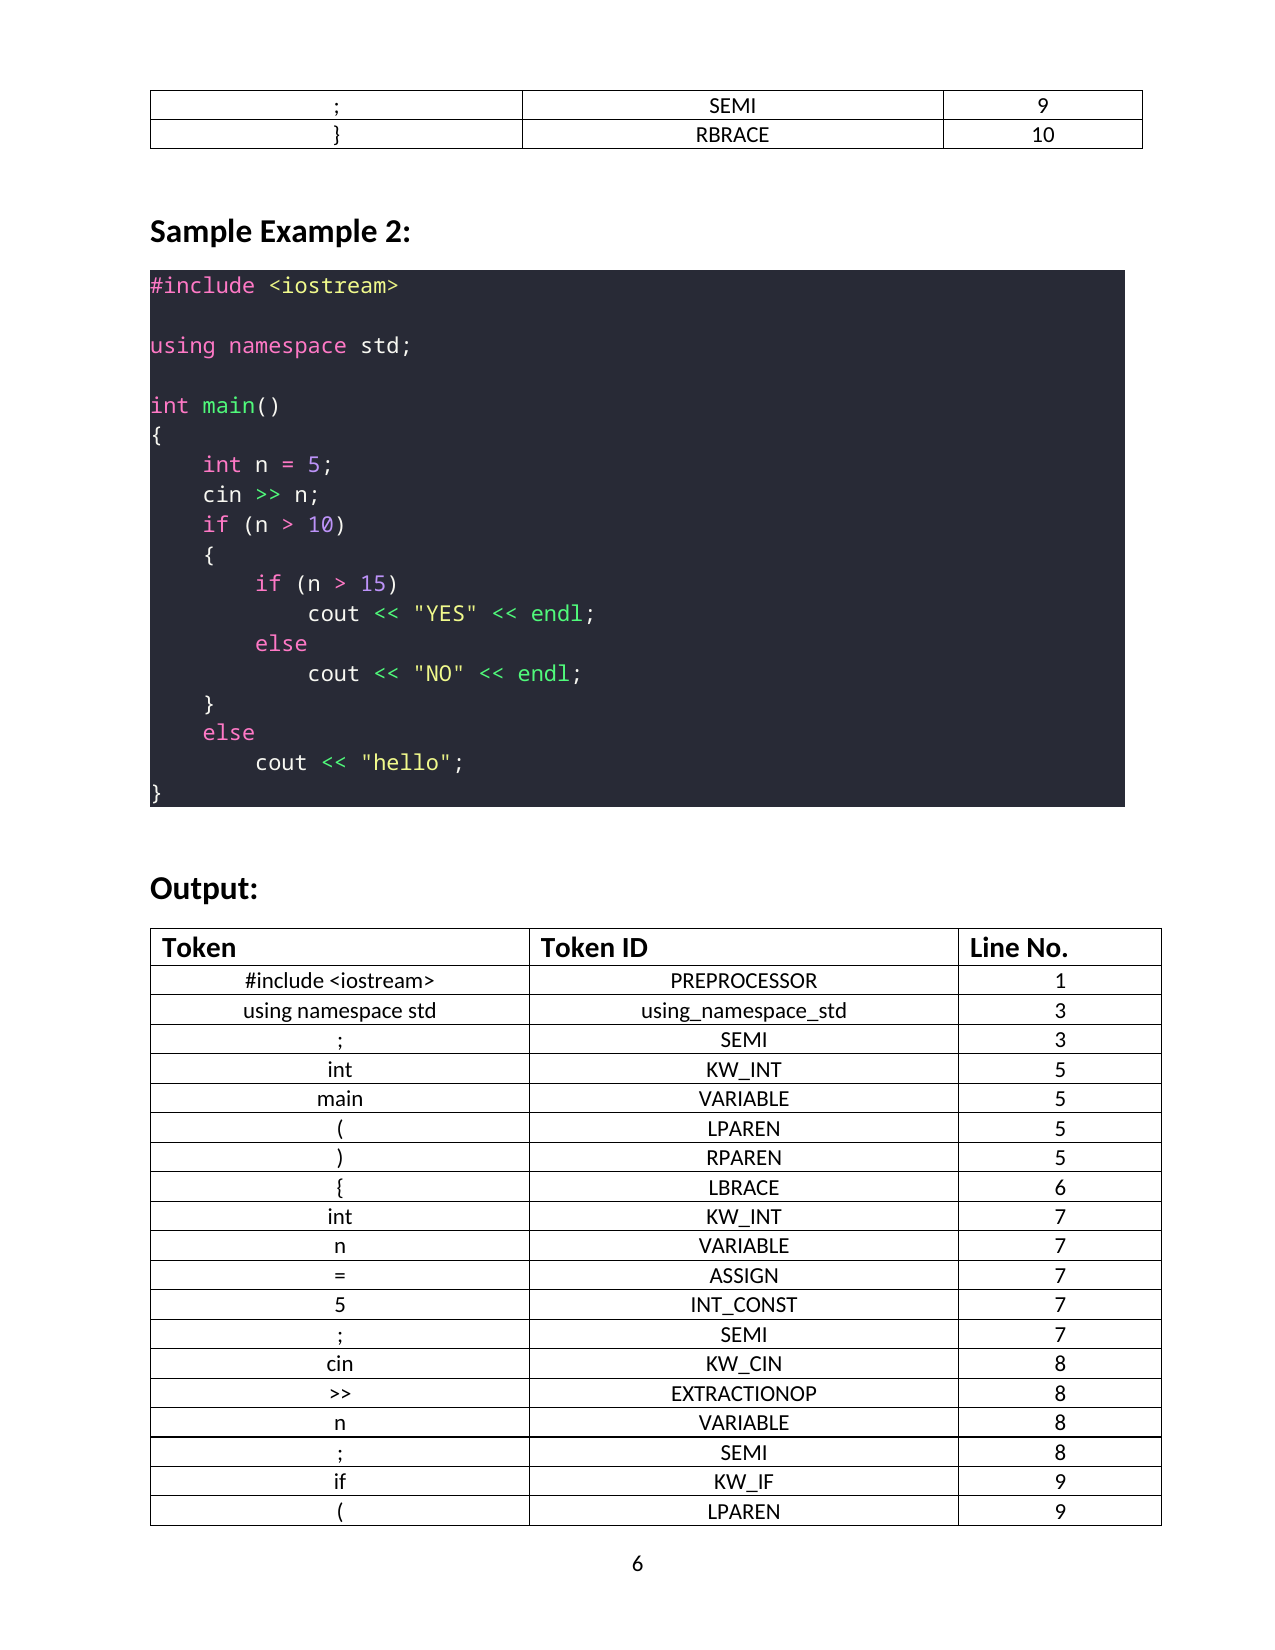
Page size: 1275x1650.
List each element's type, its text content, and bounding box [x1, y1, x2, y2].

table_cell 7 [959, 1290, 1161, 1318]
text else [150, 717, 1125, 747]
table_cell 7 [959, 1261, 1161, 1289]
table_cell ; [151, 1320, 529, 1348]
table_cell EXTRACTIONOP [530, 1379, 958, 1407]
table_cell SEMI [530, 1025, 958, 1053]
table_cell 3 [959, 995, 1161, 1024]
text if (n > 10) [150, 509, 1125, 538]
table_cell 7 [959, 1320, 1161, 1348]
table_cell RPAREN [530, 1143, 958, 1171]
table_cell 5 [959, 1054, 1161, 1083]
text { [150, 419, 1125, 449]
table_cell 7 [959, 1202, 1161, 1230]
table_cell 9 [944, 91, 1142, 119]
table_cell 10 [944, 120, 1142, 148]
table_header Token ID [530, 929, 958, 965]
table_cell = [151, 1261, 529, 1289]
table_cell ( [151, 1113, 529, 1142]
table_header Line No. [959, 929, 1161, 965]
text cout << "NO" << endl; [150, 658, 1125, 687]
table_cell LPAREN [530, 1496, 958, 1525]
table_cell int [151, 1202, 529, 1230]
text int n = 5; [150, 449, 1125, 479]
table_cell LBRACE [530, 1172, 958, 1201]
table_cell VARIABLE [530, 1231, 958, 1259]
table_header Token [151, 929, 529, 965]
table_cell KW_CIN [530, 1349, 958, 1377]
table_cell VARIABLE [530, 1408, 958, 1436]
table_cell KW_INT [530, 1202, 958, 1230]
table_cell INT_CONST [530, 1290, 958, 1318]
table_cell KW_INT [530, 1054, 958, 1083]
table_cell PREPROCESSOR [530, 966, 958, 994]
table_cell ) [151, 1143, 529, 1171]
table_cell 8 [959, 1408, 1161, 1436]
table_cell 5 [151, 1290, 529, 1318]
text else [150, 628, 1125, 658]
table_cell ; [151, 1438, 529, 1466]
table_cell VARIABLE [530, 1084, 958, 1112]
text Output: [150, 867, 1125, 908]
table_cell RBRACE [523, 120, 943, 148]
table_cell if [151, 1467, 529, 1495]
table_cell SEMI [530, 1438, 958, 1466]
text } [150, 777, 1125, 807]
table_cell using_namespace_std [530, 995, 958, 1024]
table_cell 9 [959, 1496, 1161, 1525]
table_cell 3 [959, 1025, 1161, 1053]
text if (n > 15) [150, 568, 1125, 598]
table_cell { [151, 1172, 529, 1201]
table_cell 5 [959, 1084, 1161, 1112]
table_cell int [151, 1054, 529, 1083]
table_cell } [151, 120, 522, 148]
table_cell 6 [959, 1172, 1161, 1201]
table_cell 5 [959, 1113, 1161, 1142]
table_cell 7 [959, 1231, 1161, 1259]
table_cell 8 [959, 1349, 1161, 1377]
table_cell ; [151, 91, 522, 119]
table_cell n [151, 1231, 529, 1259]
text int main() [150, 389, 1125, 419]
table_cell ; [151, 1025, 529, 1053]
table_cell SEMI [530, 1320, 958, 1348]
table_cell KW_IF [530, 1467, 958, 1495]
text cout << "hello"; [150, 747, 1125, 777]
table_cell LPAREN [530, 1113, 958, 1142]
text { [150, 538, 1125, 568]
text cin >> n; [150, 479, 1125, 509]
table_cell ASSIGN [530, 1261, 958, 1289]
table_cell >> [151, 1379, 529, 1407]
text } [150, 687, 1125, 717]
table_cell 1 [959, 966, 1161, 994]
text #include <iostream> [150, 270, 1125, 300]
table_cell 8 [959, 1438, 1161, 1466]
table_cell n [151, 1408, 529, 1436]
table_cell cin [151, 1349, 529, 1377]
table_cell main [151, 1084, 529, 1112]
table_cell #include <iostream> [151, 966, 529, 994]
text Sample Example 2: [150, 210, 1125, 251]
text cout << "YES" << endl; [150, 598, 1125, 628]
table_cell 9 [959, 1467, 1161, 1495]
table_cell 8 [959, 1379, 1161, 1407]
table_cell 5 [959, 1143, 1161, 1171]
text using namespace std; [150, 330, 1125, 360]
table_cell using namespace std [151, 995, 529, 1024]
table_cell SEMI [523, 91, 943, 119]
table_cell ( [151, 1496, 529, 1525]
